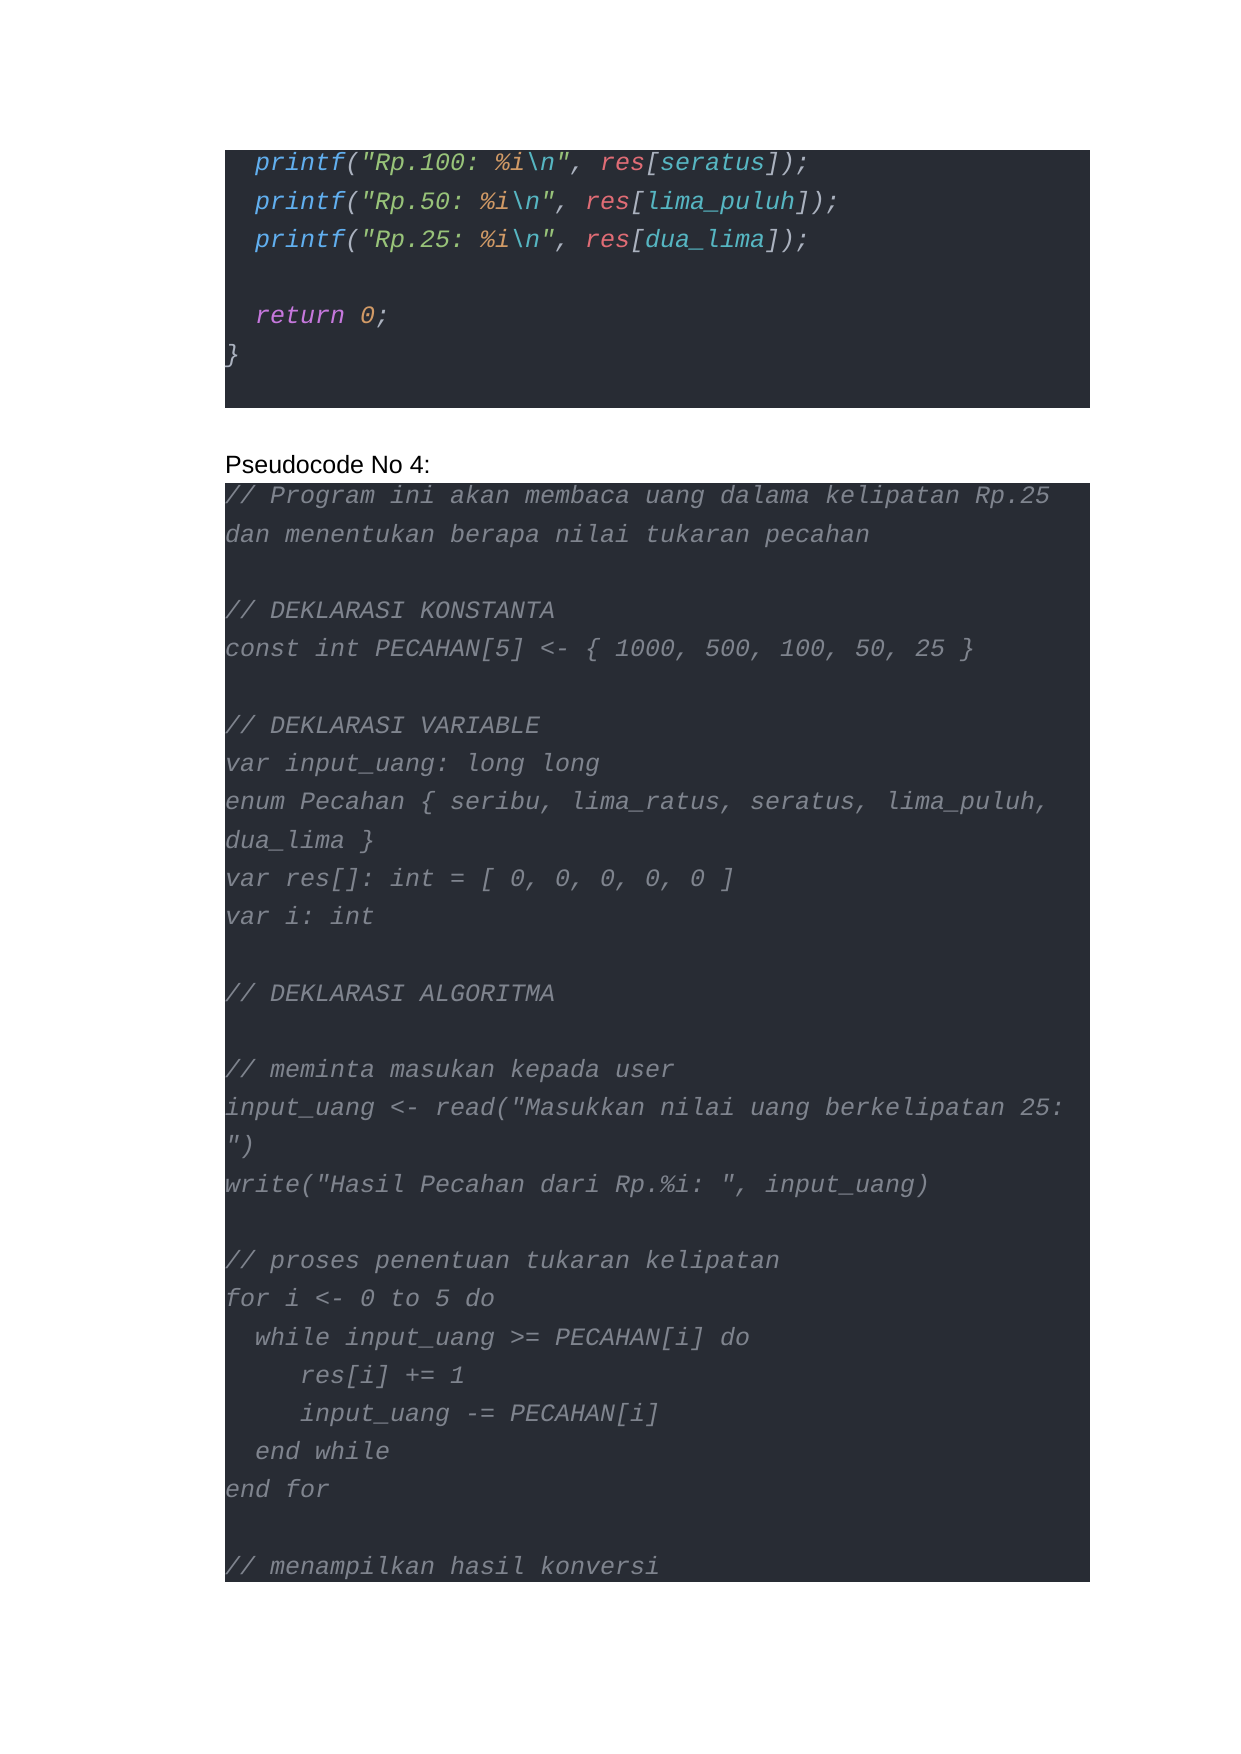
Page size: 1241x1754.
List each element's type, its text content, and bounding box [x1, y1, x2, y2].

text // DEKLARASI VARIABLE [225, 712, 1090, 741]
text } [225, 341, 1090, 369]
text input_uang -= PECAHAN[i] [225, 1401, 1090, 1429]
text end for [225, 1477, 1090, 1505]
text printf("Rp.50: %i\n", res[lima_puluh]); [225, 188, 1090, 217]
text while input_uang >= PECAHAN[i] do [225, 1324, 1090, 1352]
text var res[]: int = [ 0, 0, 0, 0, 0 ] [225, 865, 1090, 894]
text // meminta masukan kepada user [225, 1057, 1090, 1085]
text // DEKLARASI ALGORITMA [225, 980, 1090, 1008]
text const int PECAHAN[5] <- { 1000, 500, 100, 50, 25 } [225, 636, 1090, 664]
text write("Hasil Pecahan dari Rp.%i: ", input_uang) [225, 1171, 1090, 1199]
text for i <- 0 to 5 do [225, 1286, 1090, 1314]
text printf("Rp.25: %i\n", res[dua_lima]); [225, 226, 1090, 255]
text return 0; [225, 303, 1090, 331]
text res[i] += 1 [225, 1362, 1090, 1391]
text // proses penentuan tukaran kelipatan [225, 1248, 1090, 1276]
text end while [225, 1439, 1090, 1467]
text var input_uang: long long [225, 751, 1090, 779]
text input_uang <- read("Masukkan nilai uang berkelipatan 25: ") [225, 1095, 1090, 1161]
text // Program ini akan membaca uang dalama kelipatan Rp.25 dan menentukan berapa nilai tukaran pecahan [225, 483, 1090, 550]
text var i: int [225, 904, 1090, 932]
text Pseudocode No 4: [225, 450, 1090, 479]
text enum Pecahan { seribu, lima_ratus, seratus, lima_puluh, dua_lima } [225, 789, 1090, 856]
text // menampilkan hasil konversi [225, 1553, 1090, 1582]
text // DEKLARASI KONSTANTA [225, 598, 1090, 626]
text printf("Rp.100: %i\n", res[seratus]); [225, 150, 1090, 178]
